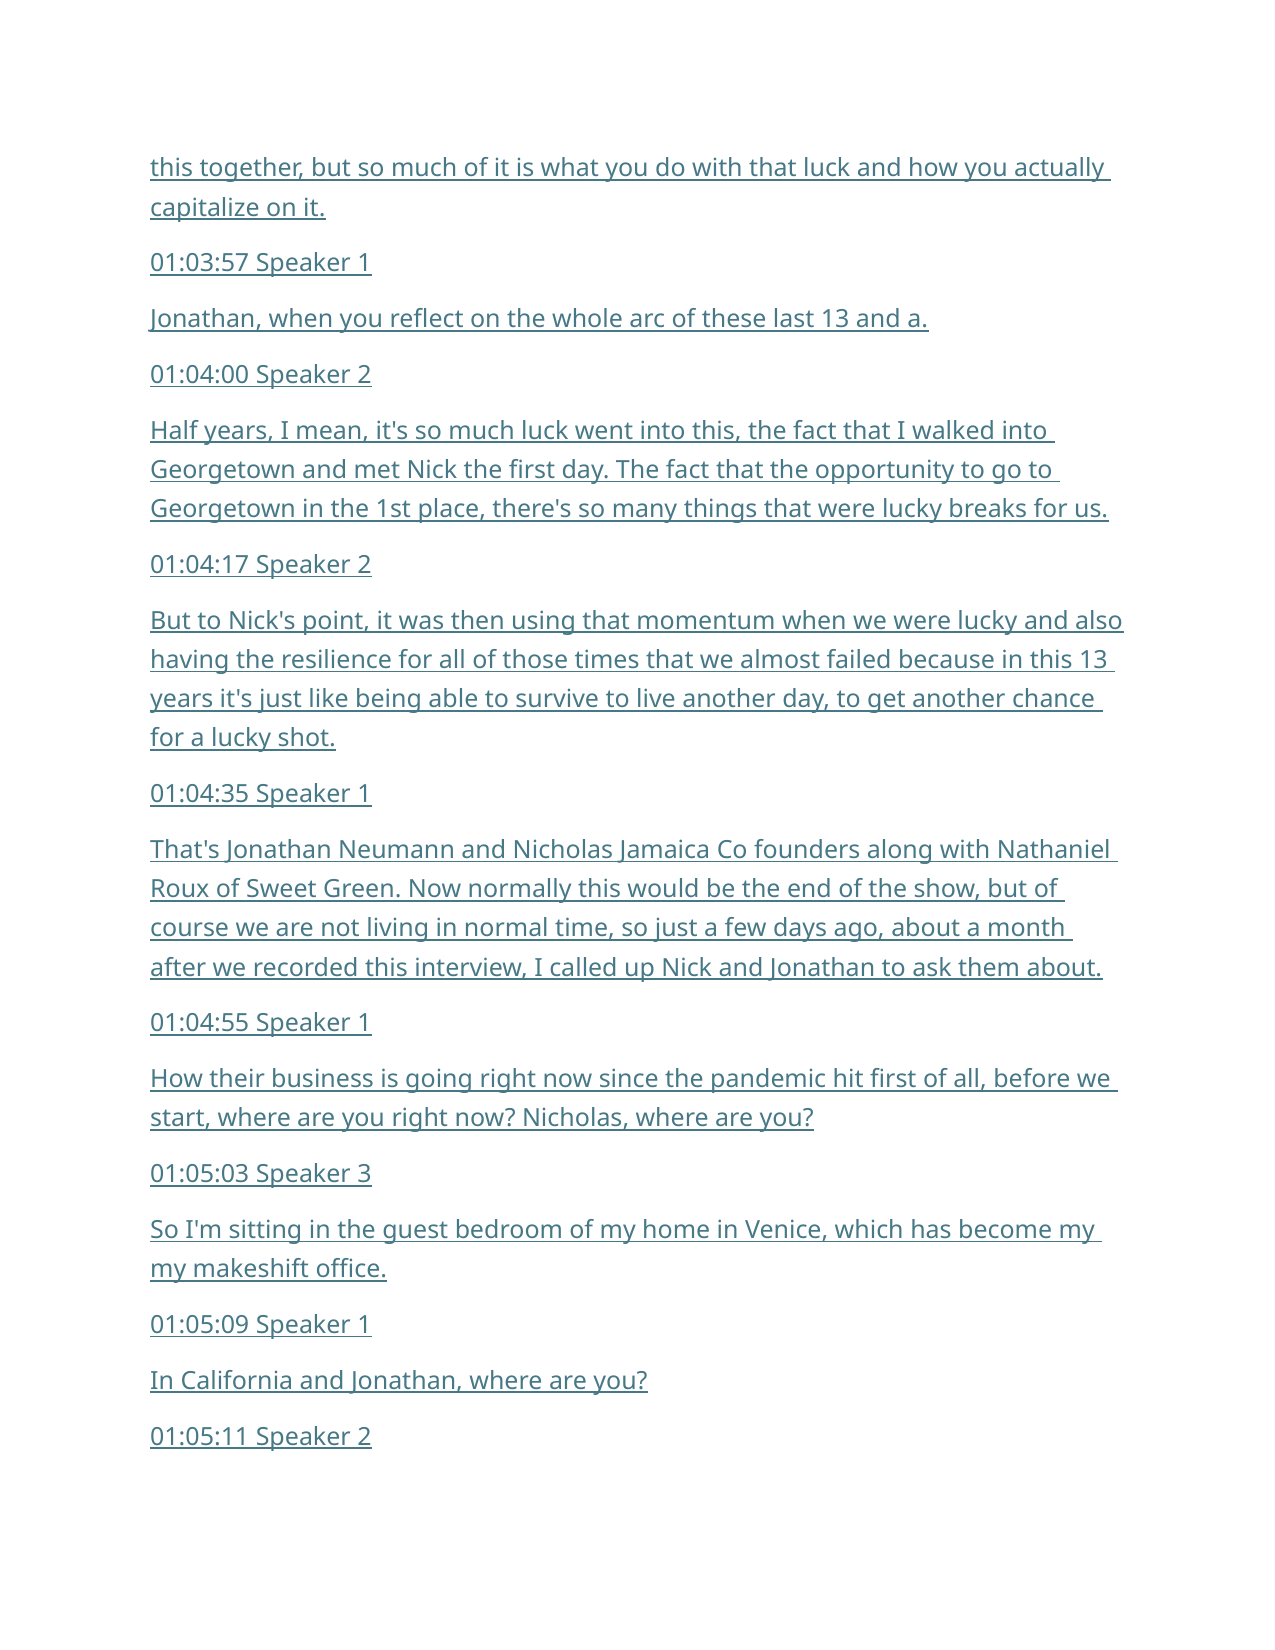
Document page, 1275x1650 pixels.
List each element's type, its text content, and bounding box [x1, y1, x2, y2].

text 01:04:00 Speaker 2 [150, 357, 1125, 391]
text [150, 150, 1125, 223]
text How their business is going right now since the pandemic hit first of all, before we start, where are you right now? Nicholas, where are you? [150, 1061, 1125, 1134]
text 01:04:55 Speaker 1 [150, 1005, 1125, 1039]
text Half years, I mean, it's so much luck went into this, the fact that I walked into Georgetown and met Nick the first day. The fact that the opportunity to go to Georgetown in the 1st place, there's so many things that were lucky breaks for us. [150, 412, 1125, 525]
text 01:05:09 Speaker 1 [150, 1307, 1125, 1341]
text 01:03:57 Speaker 1 [150, 245, 1125, 279]
text But to Nick's point, it was then using that momentum when we were lucky and also having the resilience for all of those times that we almost failed because in this 13 years it's just like being able to survive to live another day, to get another chance for a lucky shot. [150, 602, 1125, 754]
text 01:05:11 Speaker 2 [150, 1418, 1125, 1452]
text So I'm sitting in the guest bedroom of my home in Venice, which has become my my makeshift office. [150, 1212, 1125, 1285]
text 01:04:35 Speaker 1 [150, 776, 1125, 810]
text 01:05:03 Speaker 3 [150, 1156, 1125, 1190]
text That's Jonathan Neumann and Nicholas Jamaica Co founders along with Nathaniel Roux of Sweet Green. Now normally this would be the end of the show, but of course we are not living in normal time, so just a few days ago, about a month after we recorded this interview, I called up Nick and Jonathan to ask them about. [150, 832, 1125, 983]
text Jonathan, when you reflect on the whole arc of these last 13 and a. [150, 301, 1125, 335]
text 01:04:17 Speaker 2 [150, 547, 1125, 581]
text In California and Jonathan, where are you? [150, 1362, 1125, 1397]
